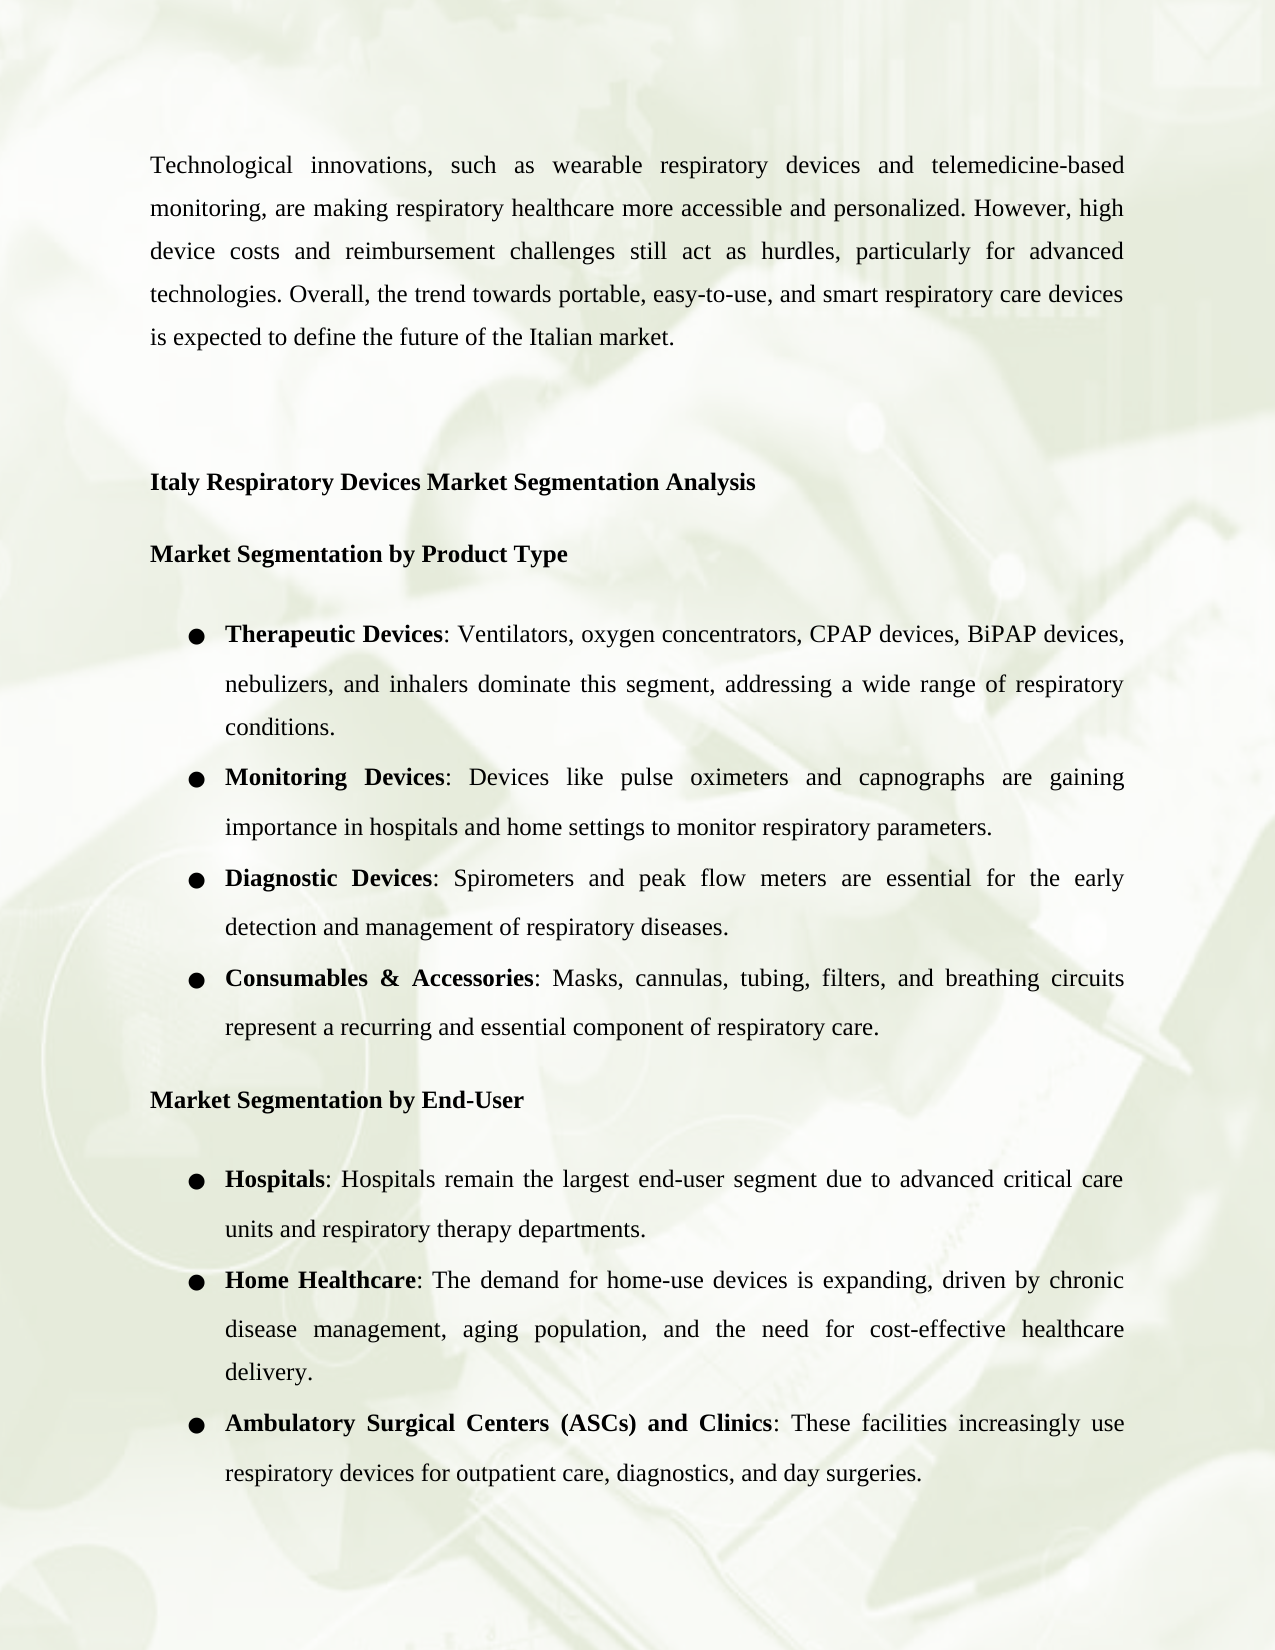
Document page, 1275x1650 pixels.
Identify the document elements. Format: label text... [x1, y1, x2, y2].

picture [0, 0, 1275, 1650]
text Market Segmentation by End-User [150, 1085, 1125, 1113]
text Market Segmentation by Product Type [150, 539, 1125, 568]
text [150, 150, 1125, 351]
text Italy Respiratory Devices Market Segmentation Analysis [150, 467, 1125, 496]
list Diagnostic Devices: Spirometers and peak flow meters are essential for the early detection and management of respiratory diseases. [187, 855, 1125, 941]
list Monitoring Devices: Devices like pulse oximeters and capnographs are gaining importance in hospitals and home settings to monitor respiratory parameters. [187, 755, 1125, 841]
list Hospitals: Hospitals remain the largest end-user segment due to advanced critical care units and respiratory therapy departments. [187, 1157, 1125, 1243]
list Consumables & Accessories: Masks, cannulas, tubing, filters, and breathing circuits represent a recurring and essential component of respiratory care. [187, 955, 1125, 1041]
list Therapeutic Devices: Ventilators, oxygen concentrators, CPAP devices, BiPAP devices, nebulizers, and inhalers dominate this segment, addressing a wide range of respiratory conditions. [187, 612, 1125, 741]
list Ambulatory Surgical Centers (ASCs) and Clinics: These facilities increasingly use respiratory devices for outpatient care, diagnostics, and day surgeries. [187, 1401, 1125, 1486]
list Home Healthcare: The demand for home-use devices is expanding, driven by chronic disease management, aging population, and the need for cost-effective healthcare delivery. [187, 1257, 1125, 1386]
